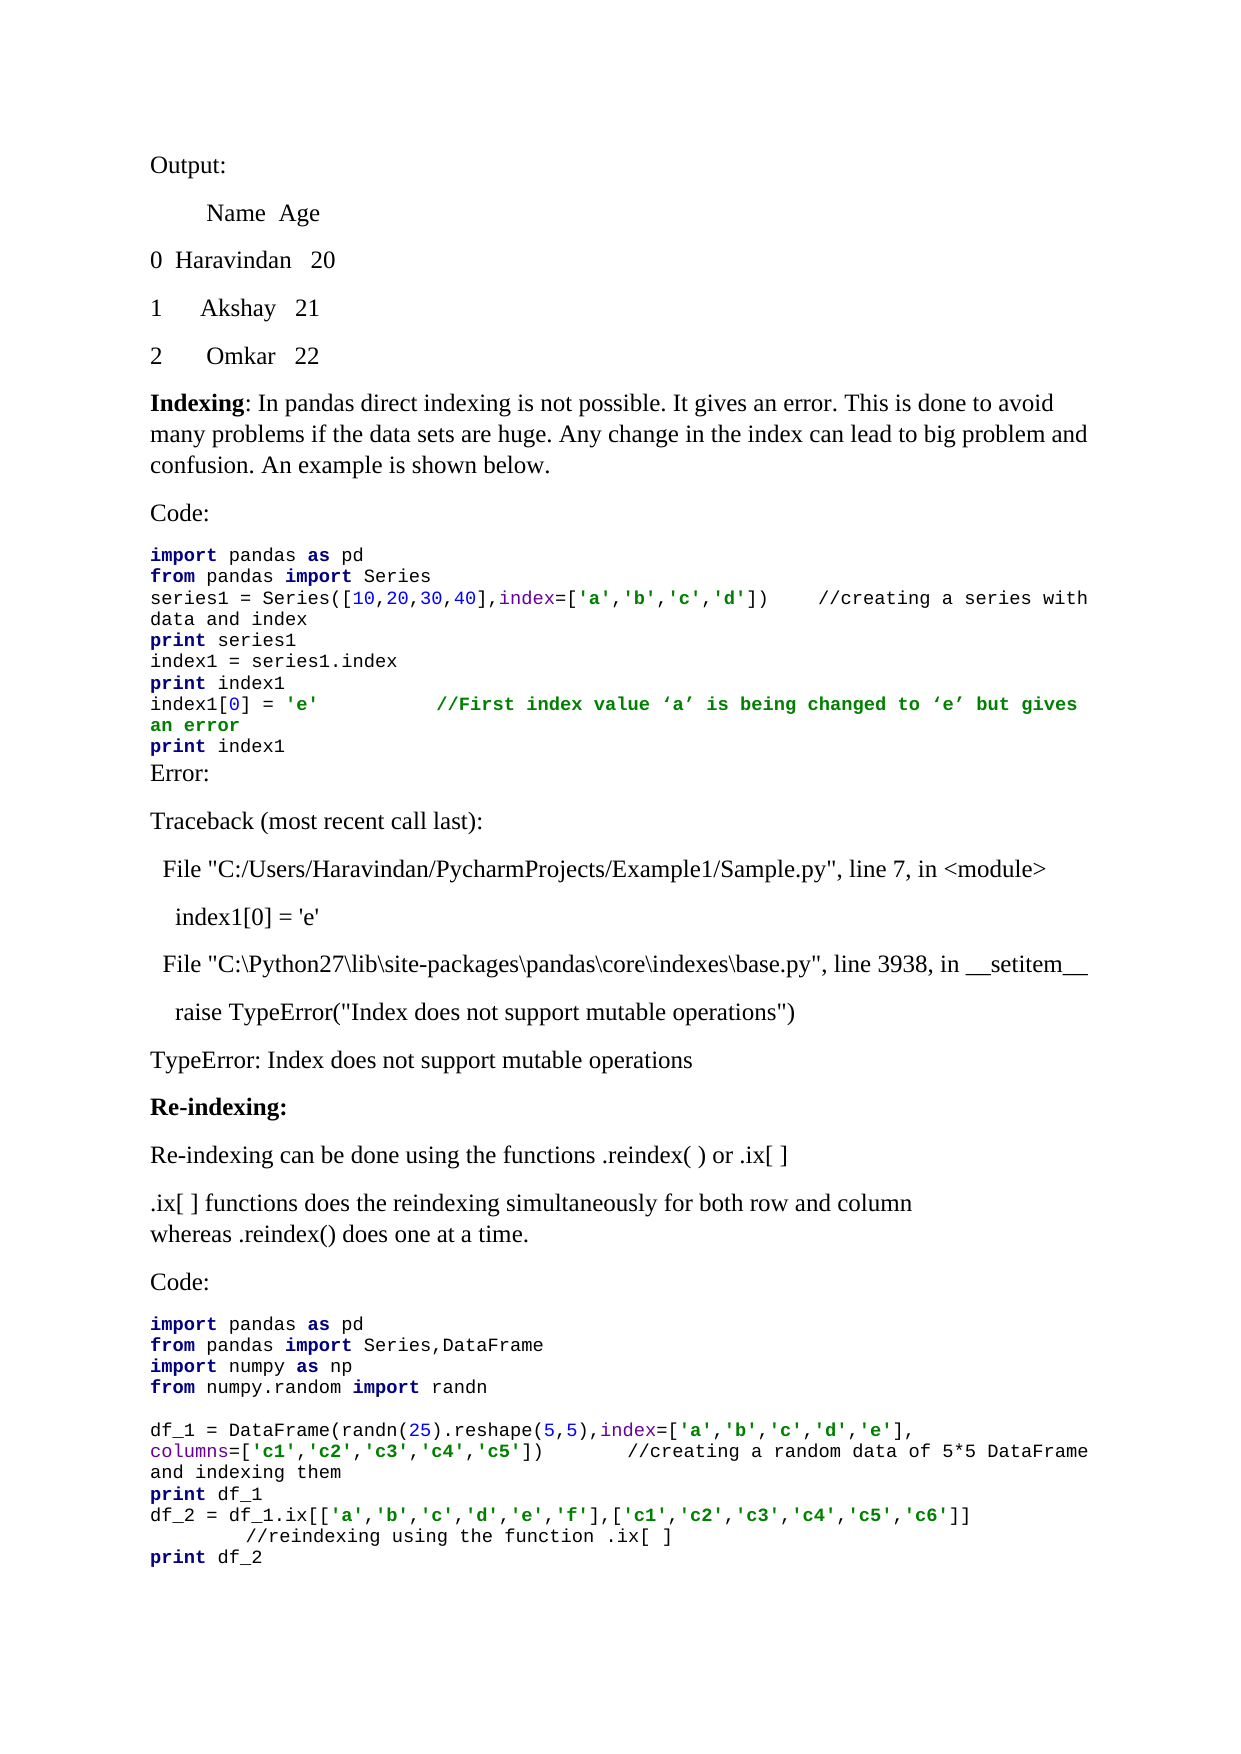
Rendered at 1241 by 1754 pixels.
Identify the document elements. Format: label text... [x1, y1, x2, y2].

text Output: [150, 150, 1090, 179]
text Indexing: In pandas direct indexing is not possible. It gives an error. This is done to avoid many problems if the data sets are huge. Any change in the index can lead to big problem and confusion. An example is shown below. [150, 388, 1090, 479]
text 0 Haravindan 20 [150, 245, 1090, 274]
text TypeError: Index does not support mutable operations [150, 1045, 1090, 1073]
text Error: [150, 758, 1090, 787]
text .ix[ ] functions does the reindexing simultaneously for both row and column whereas .reindex() does one at a time. [150, 1188, 1090, 1248]
text import pandas as pd from pandas import Series series1 = Series([10,20,30,40],index=['a','b','c','d']) //creating a series with data and index print series1 index1 = series1.index print index1 index1[0] = 'e' //First index value ‘a’ is being changed to ‘e’ but gives an error print index1 [150, 546, 1090, 758]
text Re-indexing can be done using the functions .reindex( ) or .ix[ ] [150, 1140, 1090, 1169]
text Re-indexing: [150, 1092, 1090, 1121]
text import pandas as pd from pandas import Series,DataFrame import numpy as np from numpy.random import randn df_1 = DataFrame(randn(25).reshape(5,5),index=['a','b','c','d','e'], columns=['c1','c2','c3','c4','c5']) //creating a random data of 5*5 DataFrame and indexing them print df_1 df_2 = df_1.ix[['a','b','c','d','e','f'],['c1','c2','c3','c4','c5','c6']] //reindexing using the function .ix[ ] print df_2 [150, 1314, 1090, 1569]
text File "C:/Users/Haravindan/PycharmProjects/Example1/Sample.py", line 7, in <module> [150, 854, 1090, 883]
text Traceback (most recent call last): [150, 806, 1090, 835]
text Code: [150, 498, 1090, 527]
text Name Age [150, 198, 1090, 226]
text index1[0] = 'e' [150, 902, 1090, 930]
text 2 Omkar 22 [150, 341, 1090, 369]
text raise TypeError("Index does not support mutable operations") [150, 997, 1090, 1026]
text Code: [150, 1267, 1090, 1295]
text 1 Akshay 21 [150, 293, 1090, 322]
text File "C:\Python27\lib\site-packages\pandas\core\indexes\base.py", line 3938, in __setitem__ [150, 949, 1090, 978]
